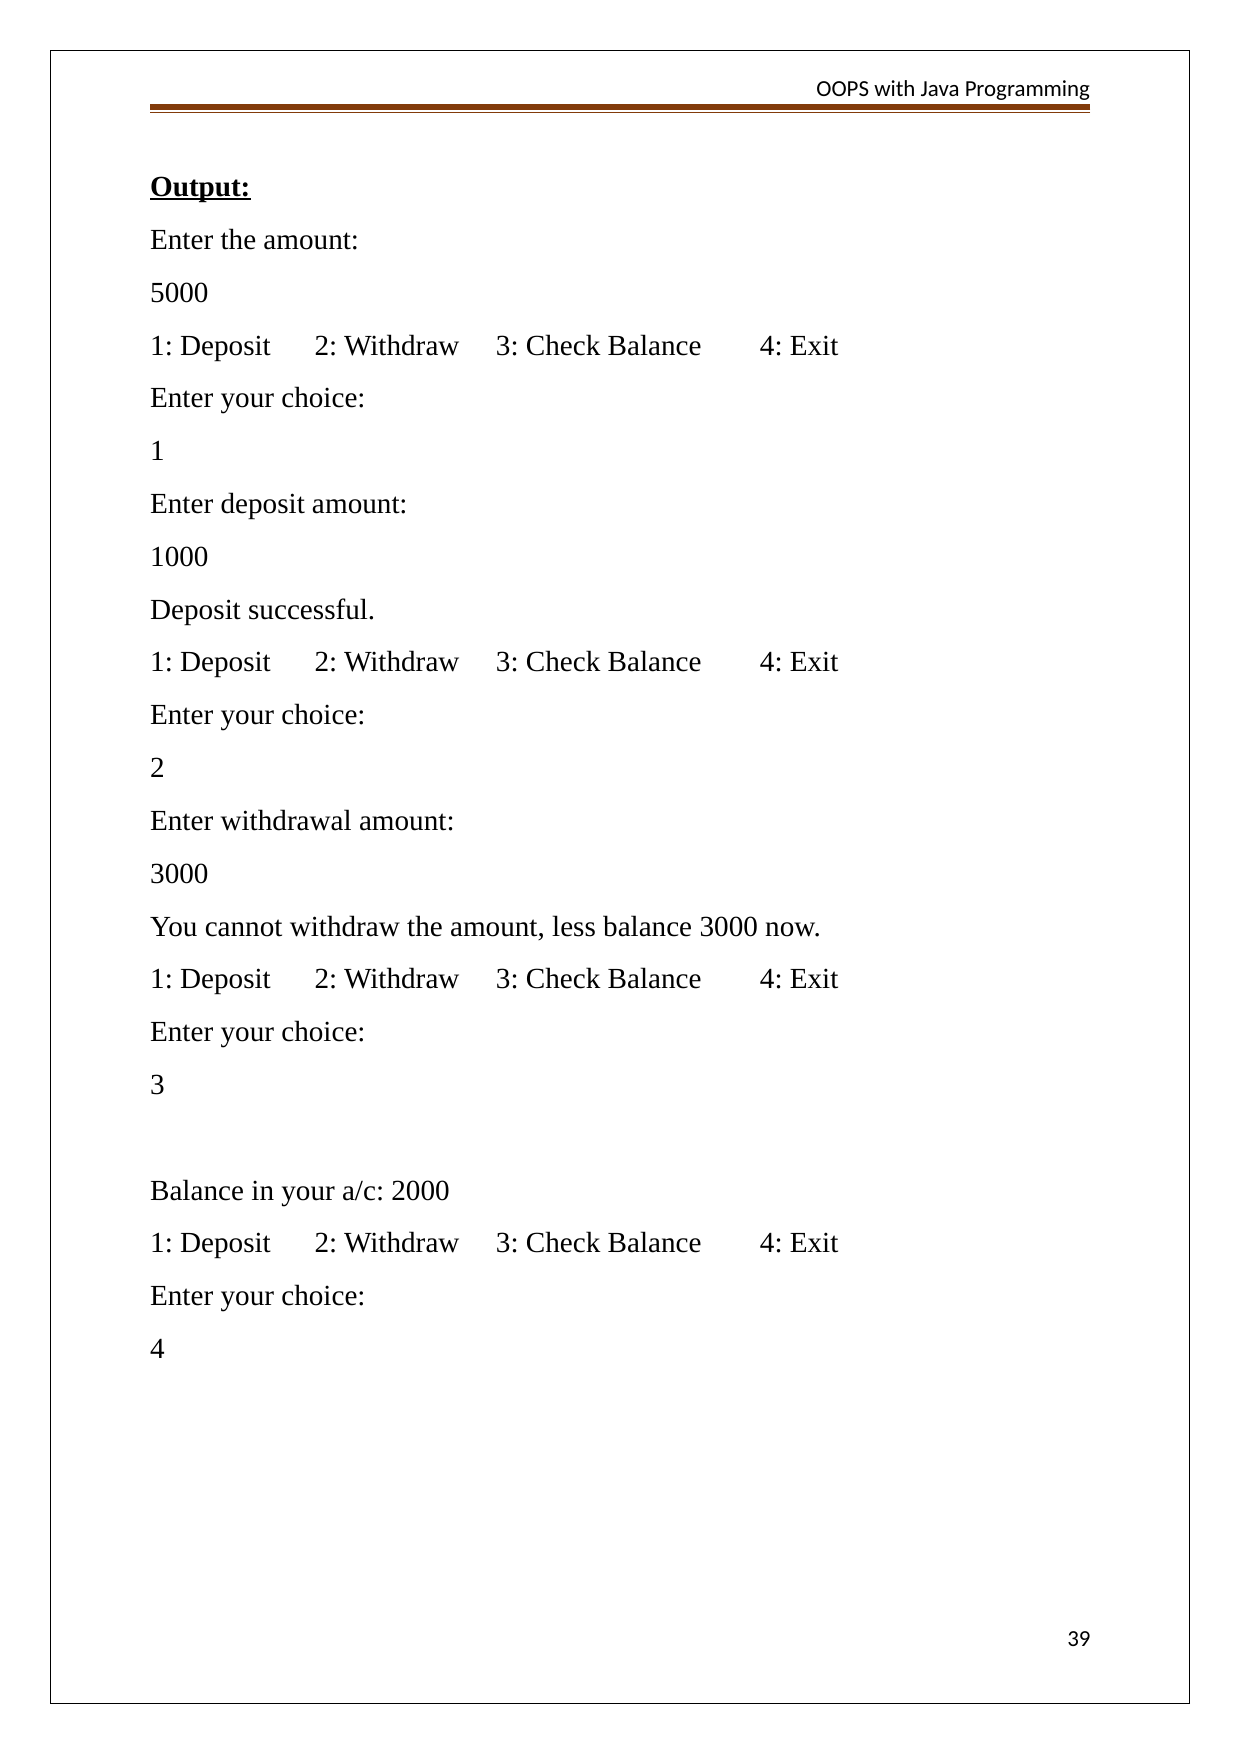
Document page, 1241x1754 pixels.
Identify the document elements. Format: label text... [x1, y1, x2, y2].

text 1: Deposit 2: Withdraw 3: Check Balance 4: Exit [150, 644, 1090, 678]
text 1: Deposit 2: Withdraw 3: Check Balance 4: Exit [150, 961, 1090, 995]
text 1000 [150, 539, 1090, 572]
text 3 [150, 1067, 1090, 1101]
text Enter deposit amount: [150, 486, 1090, 520]
text Enter your choice: [150, 1278, 1090, 1312]
text 3000 [150, 856, 1090, 889]
text Deposit successful. [150, 592, 1090, 625]
text Enter withdrawal amount: [150, 803, 1090, 837]
text 5000 [150, 275, 1090, 308]
text Enter your choice: [150, 1014, 1090, 1048]
text 1 [150, 433, 1090, 467]
text 1: Deposit 2: Withdraw 3: Check Balance 4: Exit [150, 328, 1090, 361]
text 1: Deposit 2: Withdraw 3: Check Balance 4: Exit [150, 1226, 1090, 1259]
text You cannot withdraw the amount, less balance 3000 now. [150, 909, 1090, 942]
text 2 [150, 750, 1090, 784]
text Output: [150, 169, 1090, 203]
text Enter your choice: [150, 381, 1090, 414]
text 4 [150, 1331, 1090, 1365]
text Enter your choice: [150, 697, 1090, 731]
text Balance in your a/c: 2000 [150, 1173, 1090, 1206]
text Enter the amount: [150, 222, 1090, 256]
